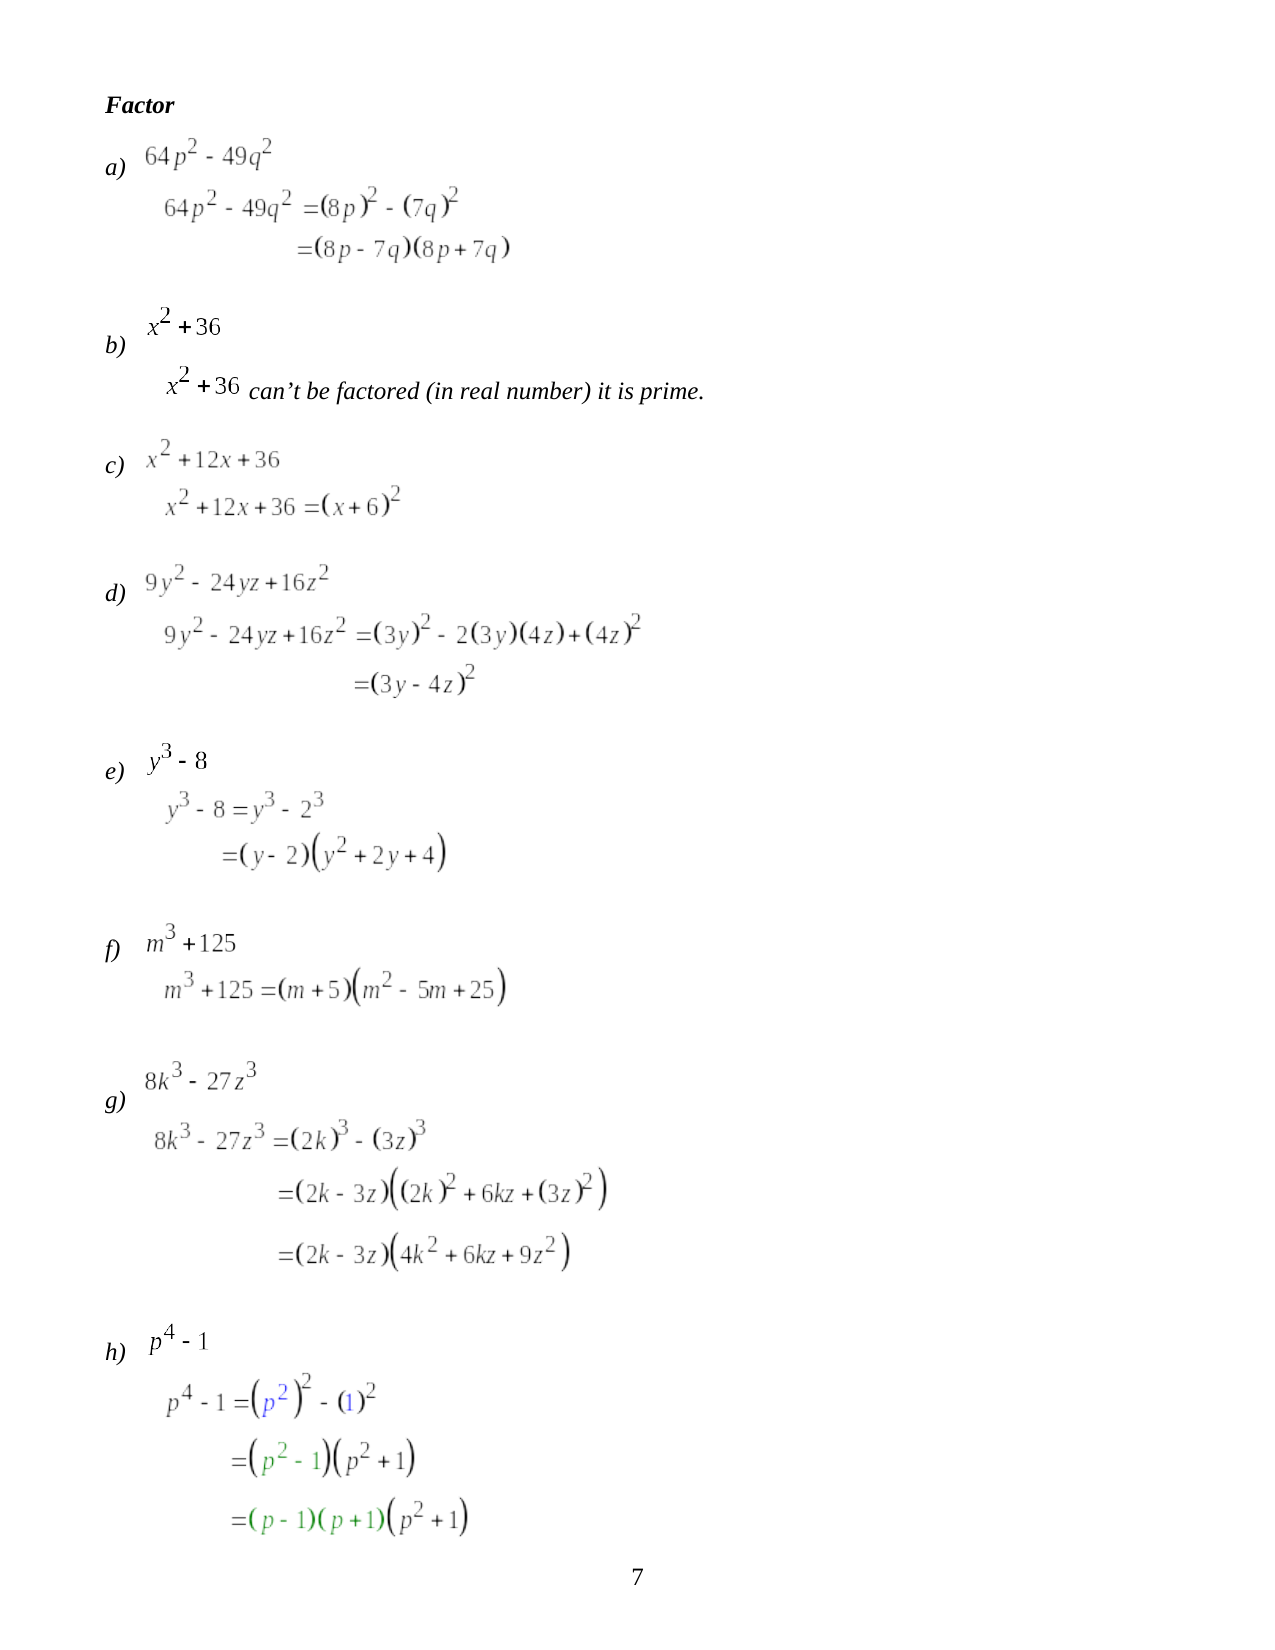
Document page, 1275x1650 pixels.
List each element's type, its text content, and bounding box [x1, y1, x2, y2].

text can’t be factored (in real number) it is prime. [161, 358, 1170, 404]
text Factor [105, 90, 1170, 119]
